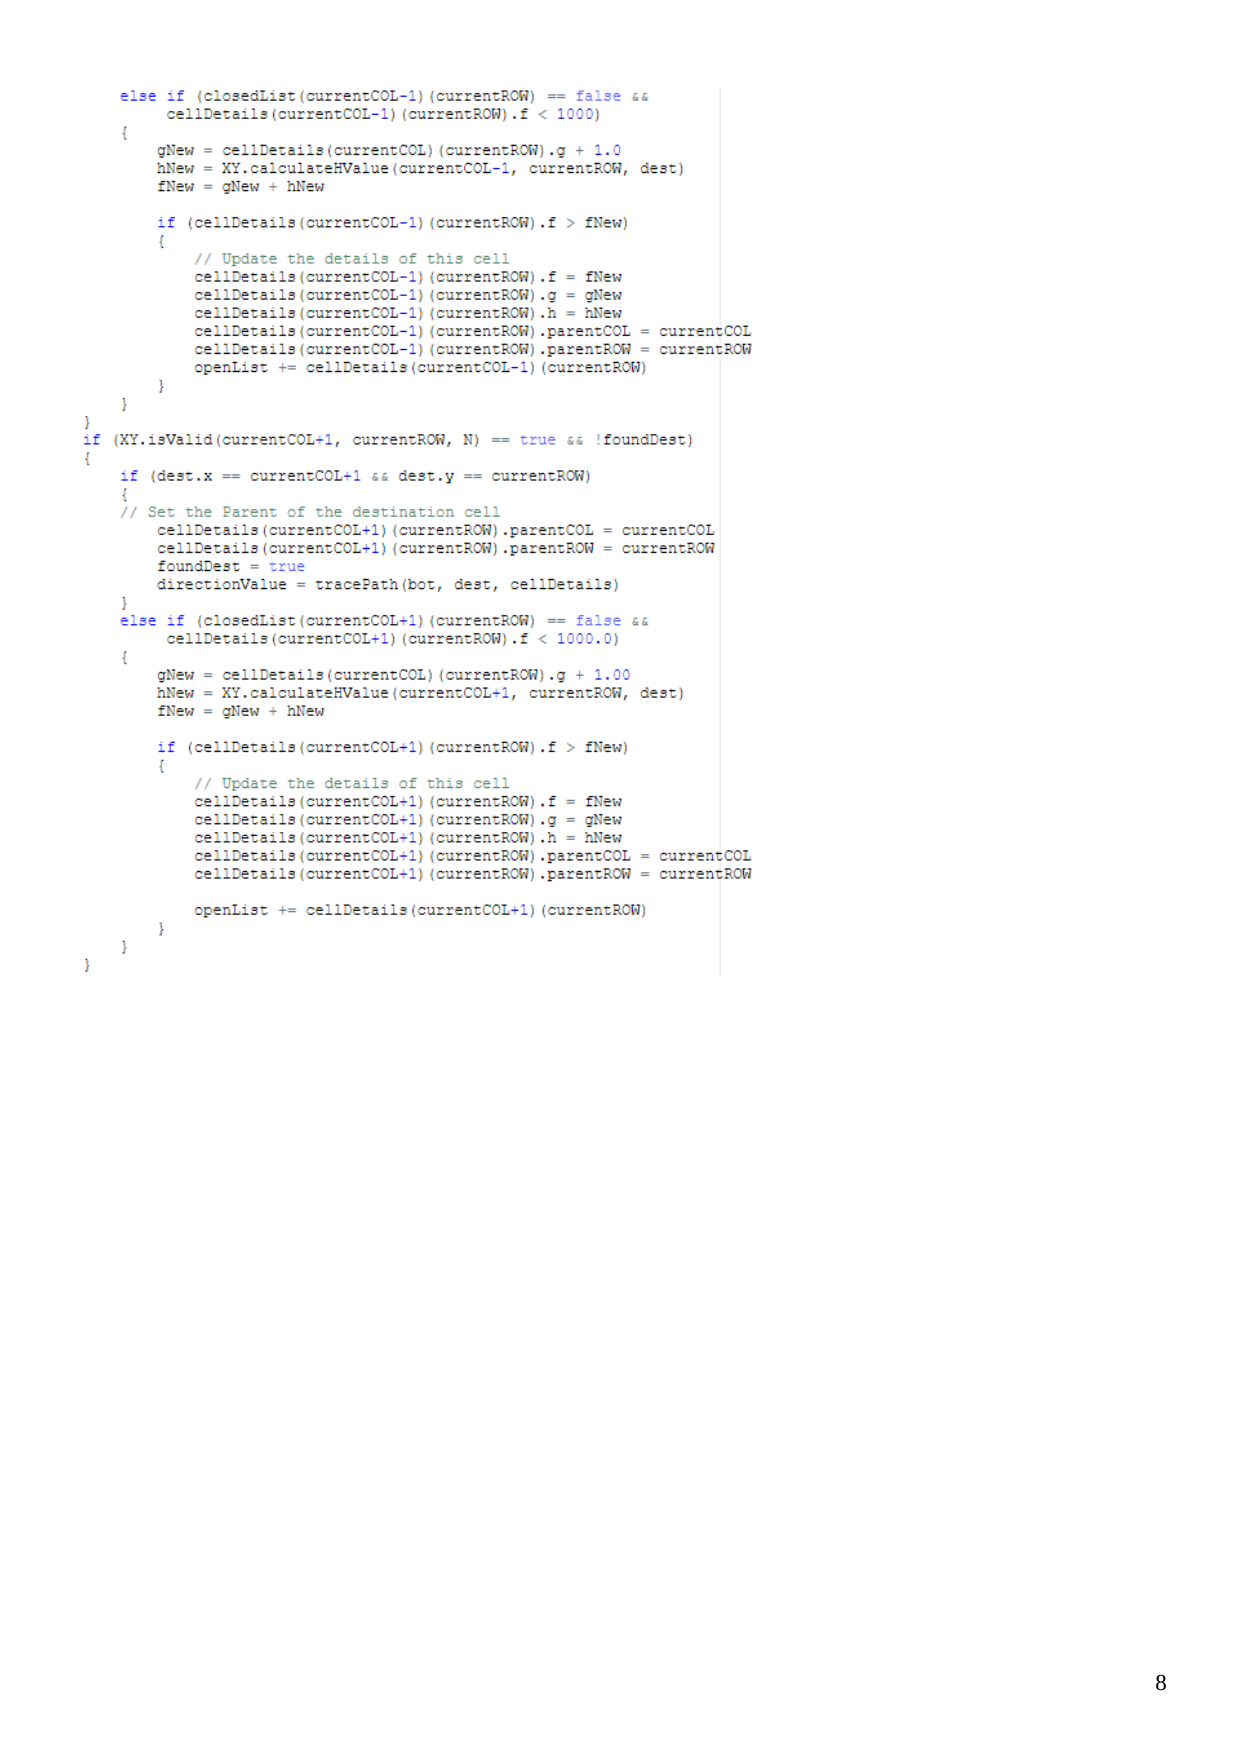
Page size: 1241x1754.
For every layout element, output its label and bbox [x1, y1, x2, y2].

picture [42, 88, 1076, 977]
